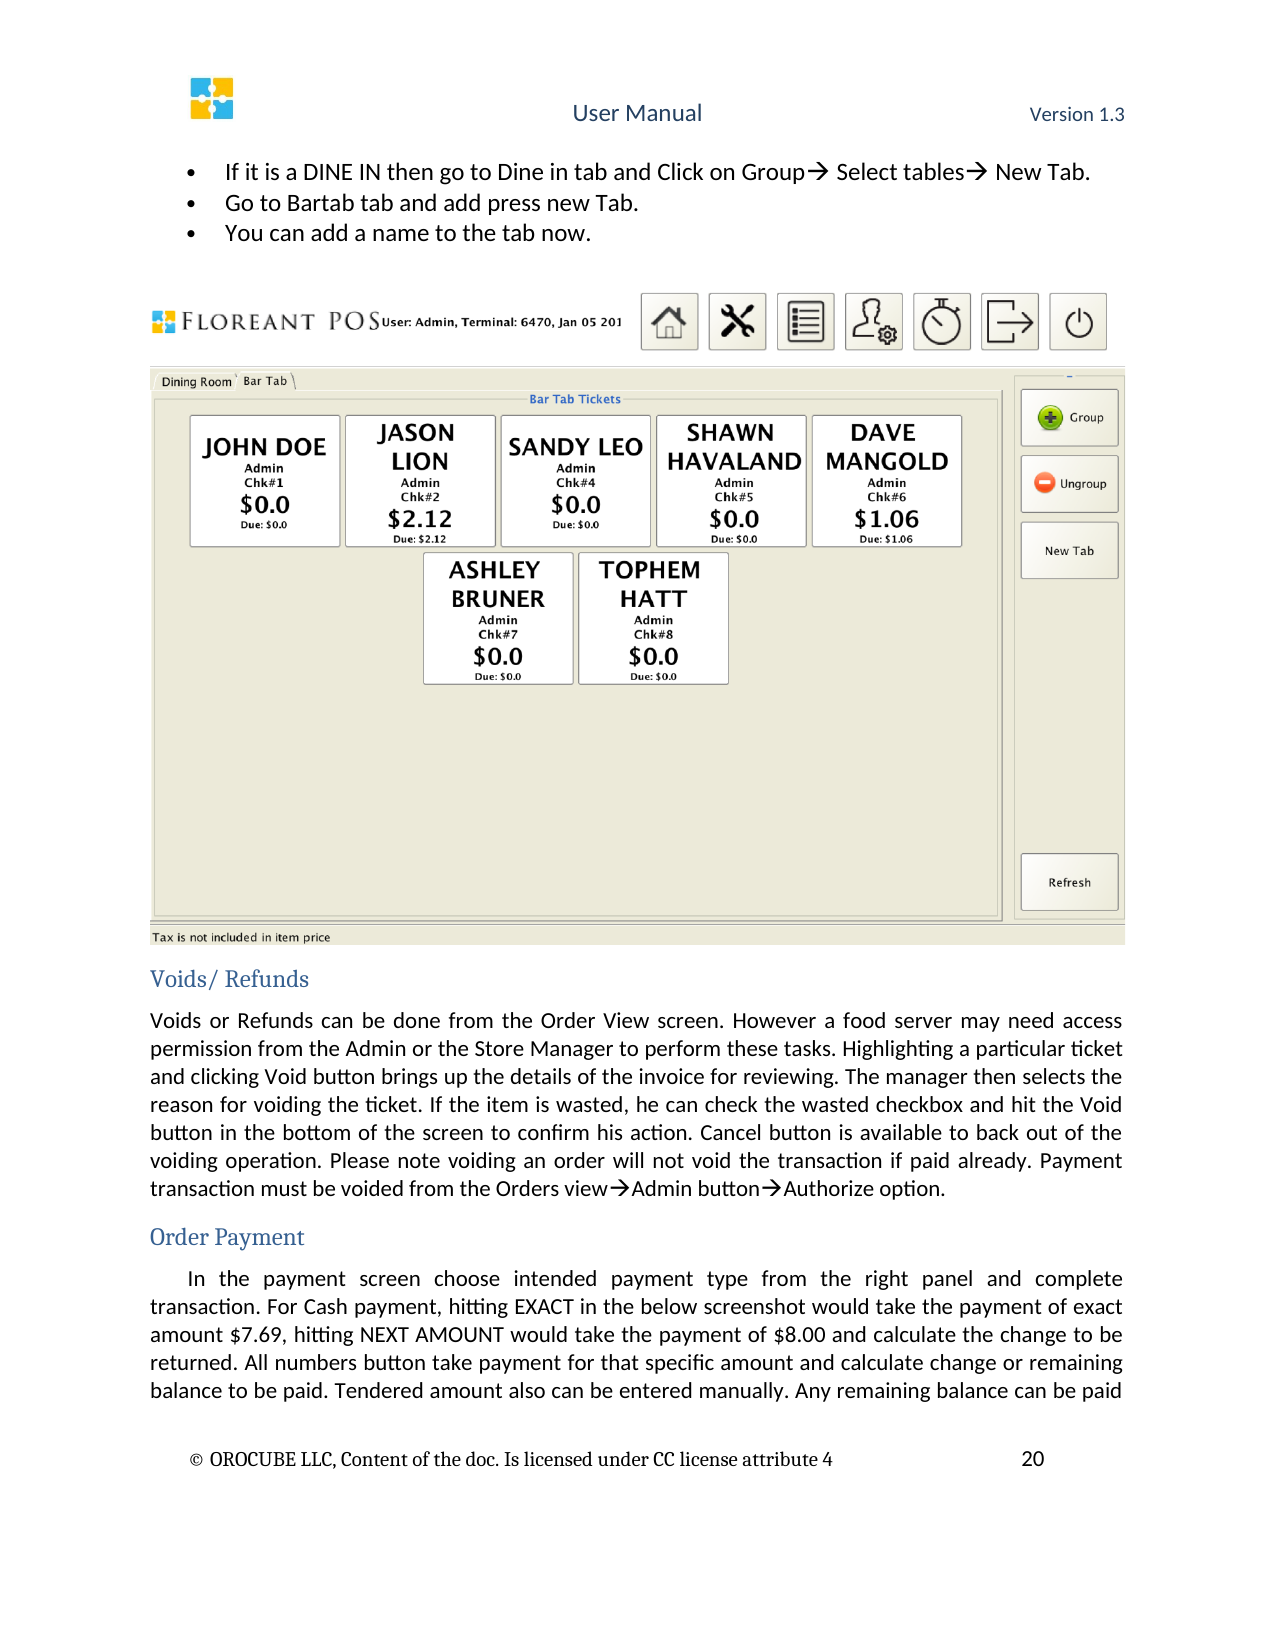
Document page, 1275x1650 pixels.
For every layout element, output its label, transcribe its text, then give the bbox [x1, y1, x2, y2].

text Voids or Refunds can be done from the Order View screen. However a food server may need access permission from the Admin or the Store Manager to perform these tasks. Highlighting a particular ticket and clicking Void button brings up the details of the invoice for reviewing. The manager then selects the reason for voiding the ticket. If the item is wasted, he can check the wasted checkbox and hit the Void button in the bottom of the screen to confirm his action. Cancel button is available to back out of the voiding operation. Please note voiding an order will not void the transaction if paid already. Payment transaction must be voided from the Orders viewAdmin buttonAuthorize option. [150, 1006, 1125, 1202]
subtitle Voids/ Refunds [150, 965, 1125, 994]
picture [187, 75, 236, 122]
list If it is a DINE IN then go to Dine in tab and Click on Group Select tables New Tab. [187, 156, 1125, 187]
subtitle Order Payment [150, 1223, 1125, 1252]
list You can add a name to the tab now. [187, 217, 1125, 248]
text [150, 1264, 1125, 1404]
list Go to Bartab tab and add press new Tab. [187, 187, 1125, 217]
picture [150, 276, 1125, 945]
